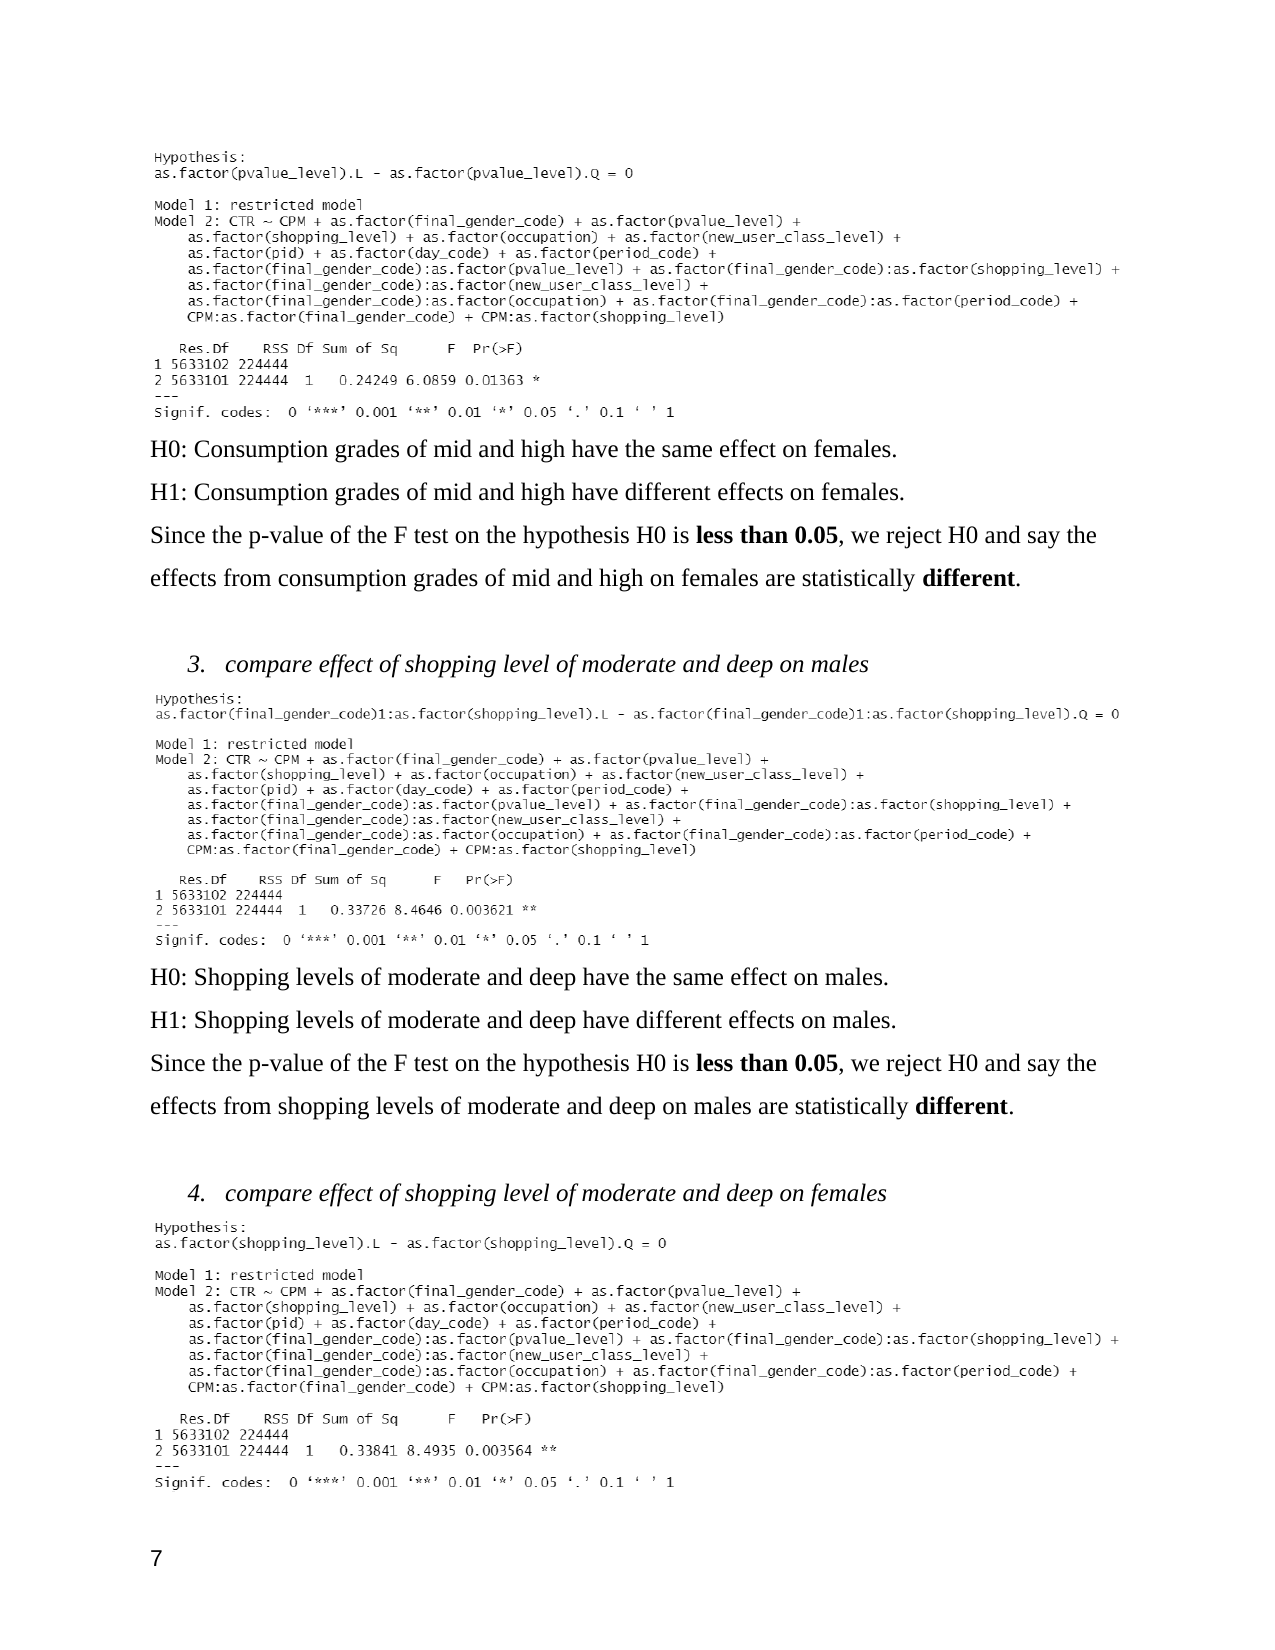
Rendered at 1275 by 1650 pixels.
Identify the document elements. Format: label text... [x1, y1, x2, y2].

text H1: Shopping levels of moderate and deep have different effects on males. [150, 1005, 1125, 1034]
text Since the p-value of the F test on the hypothesis H0 is less than 0.05, we reject H0 and say the effects from consumption grades of mid and high on females are statistically different. [150, 520, 1125, 592]
text Since the p-value of the F test on the hypothesis H0 is less than 0.05, we reject H0 and say the effects from shopping levels of moderate and deep on males are statistically different. [150, 1048, 1125, 1120]
text H0: Consumption grades of mid and high have the same effect on females. [150, 434, 1125, 463]
text H1: Consumption grades of mid and high have different effects on females. [150, 477, 1125, 506]
picture [150, 1220, 1125, 1492]
picture [150, 692, 1125, 949]
picture [150, 150, 1125, 421]
text H0: Shopping levels of moderate and deep have the same effect on males. [150, 962, 1125, 991]
list compare effect of shopping level of moderate and deep on females [187, 1178, 1125, 1206]
list compare effect of shopping level of moderate and deep on males [187, 649, 1125, 678]
